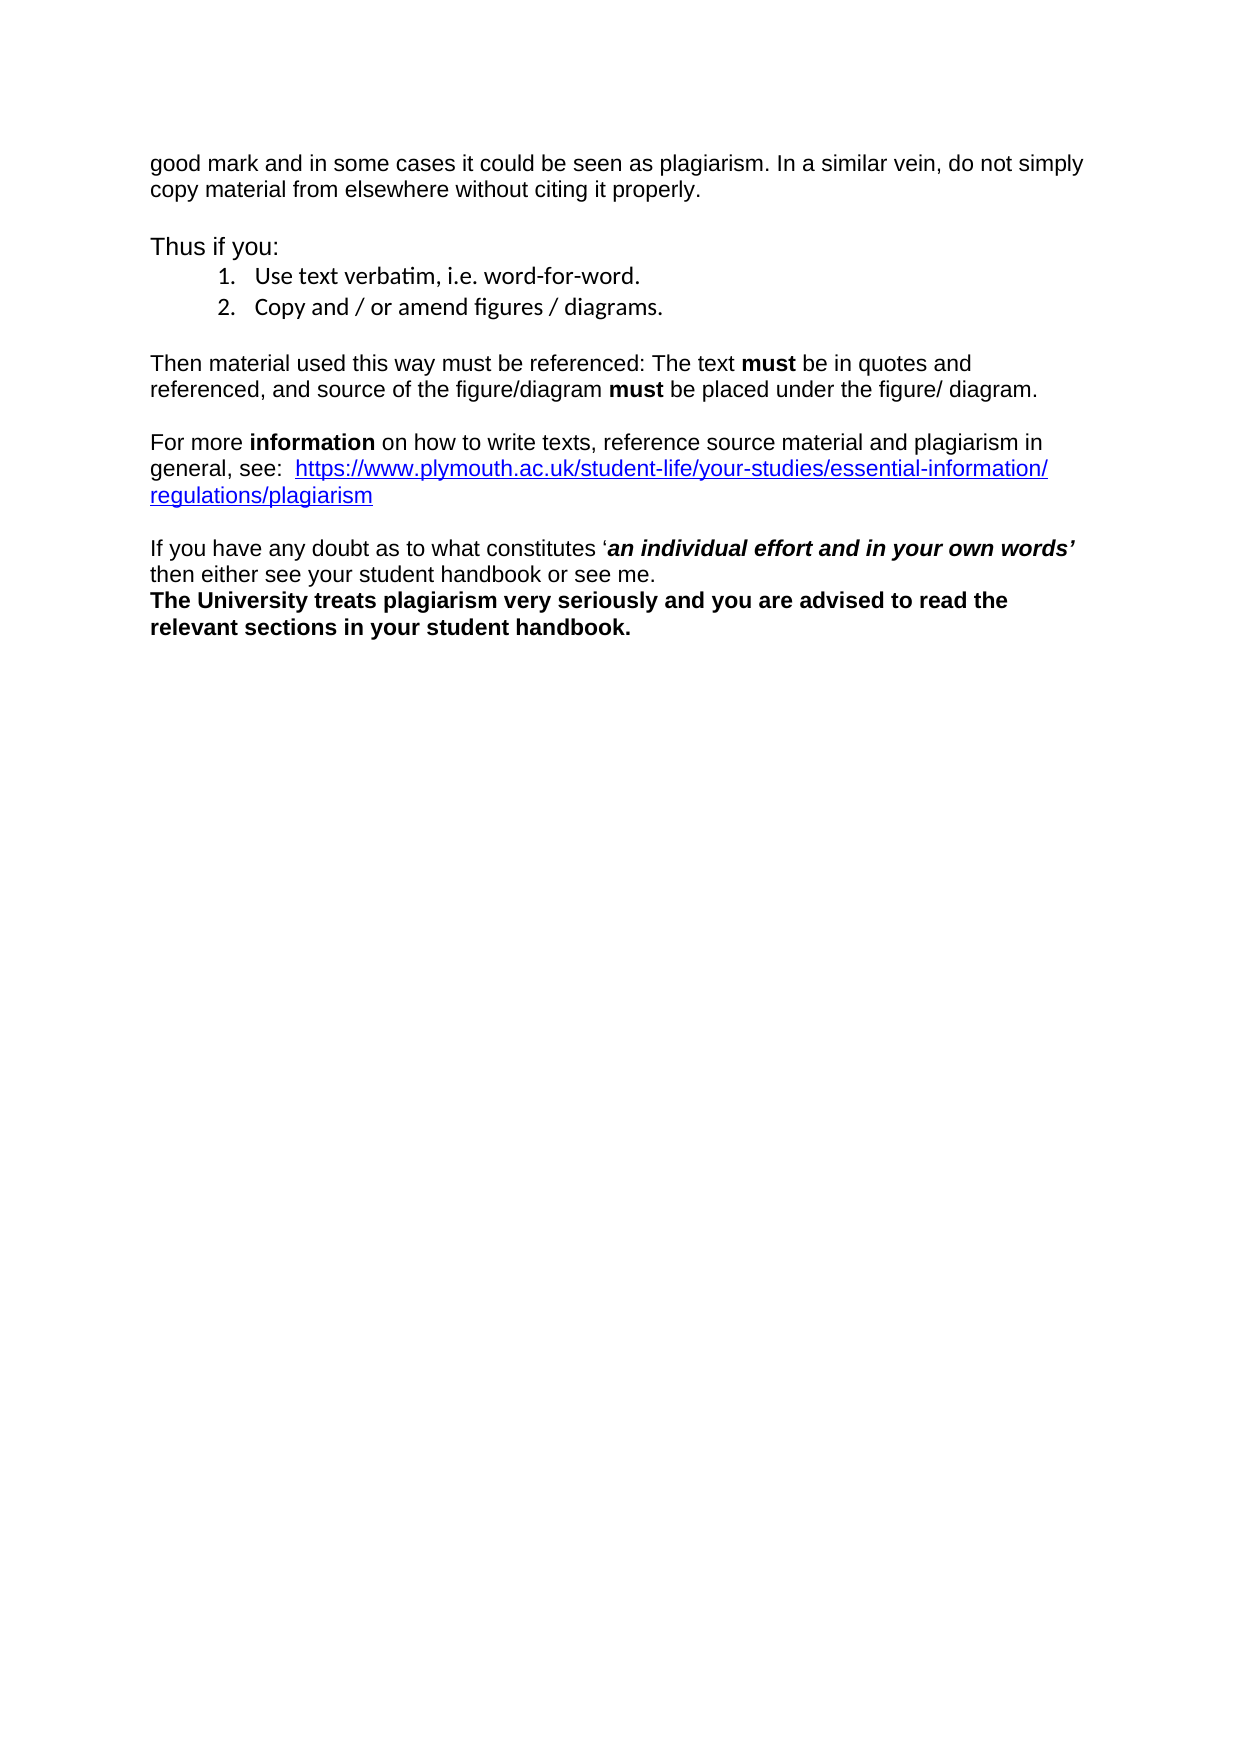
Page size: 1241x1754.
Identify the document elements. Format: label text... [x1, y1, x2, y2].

text For more information on how to write texts, reference source material and plagiarism in general, see: https://www.plymouth.ac.uk/student-life/your-studies/essential-information/regulations/plagiarism [150, 429, 1090, 508]
text Thus if you: [150, 231, 1090, 260]
text If you have any doubt as to what constitutes ‘an individual effort and in your own words’ then either see your student handbook or see me. [150, 534, 1090, 587]
text The University treats plagiarism very seriously and you are advised to read the relevant sections in your student handbook. [150, 587, 1090, 640]
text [150, 150, 1090, 203]
text Then material used this way must be referenced: The text must be in quotes and referenced, and source of the figure/diagram must be placed under the figure/ diagram. [150, 350, 1090, 403]
list Use text verbatim, i.e. word-for-word. [217, 260, 1090, 291]
list Copy and / or amend figures / diagrams. [217, 291, 1090, 321]
